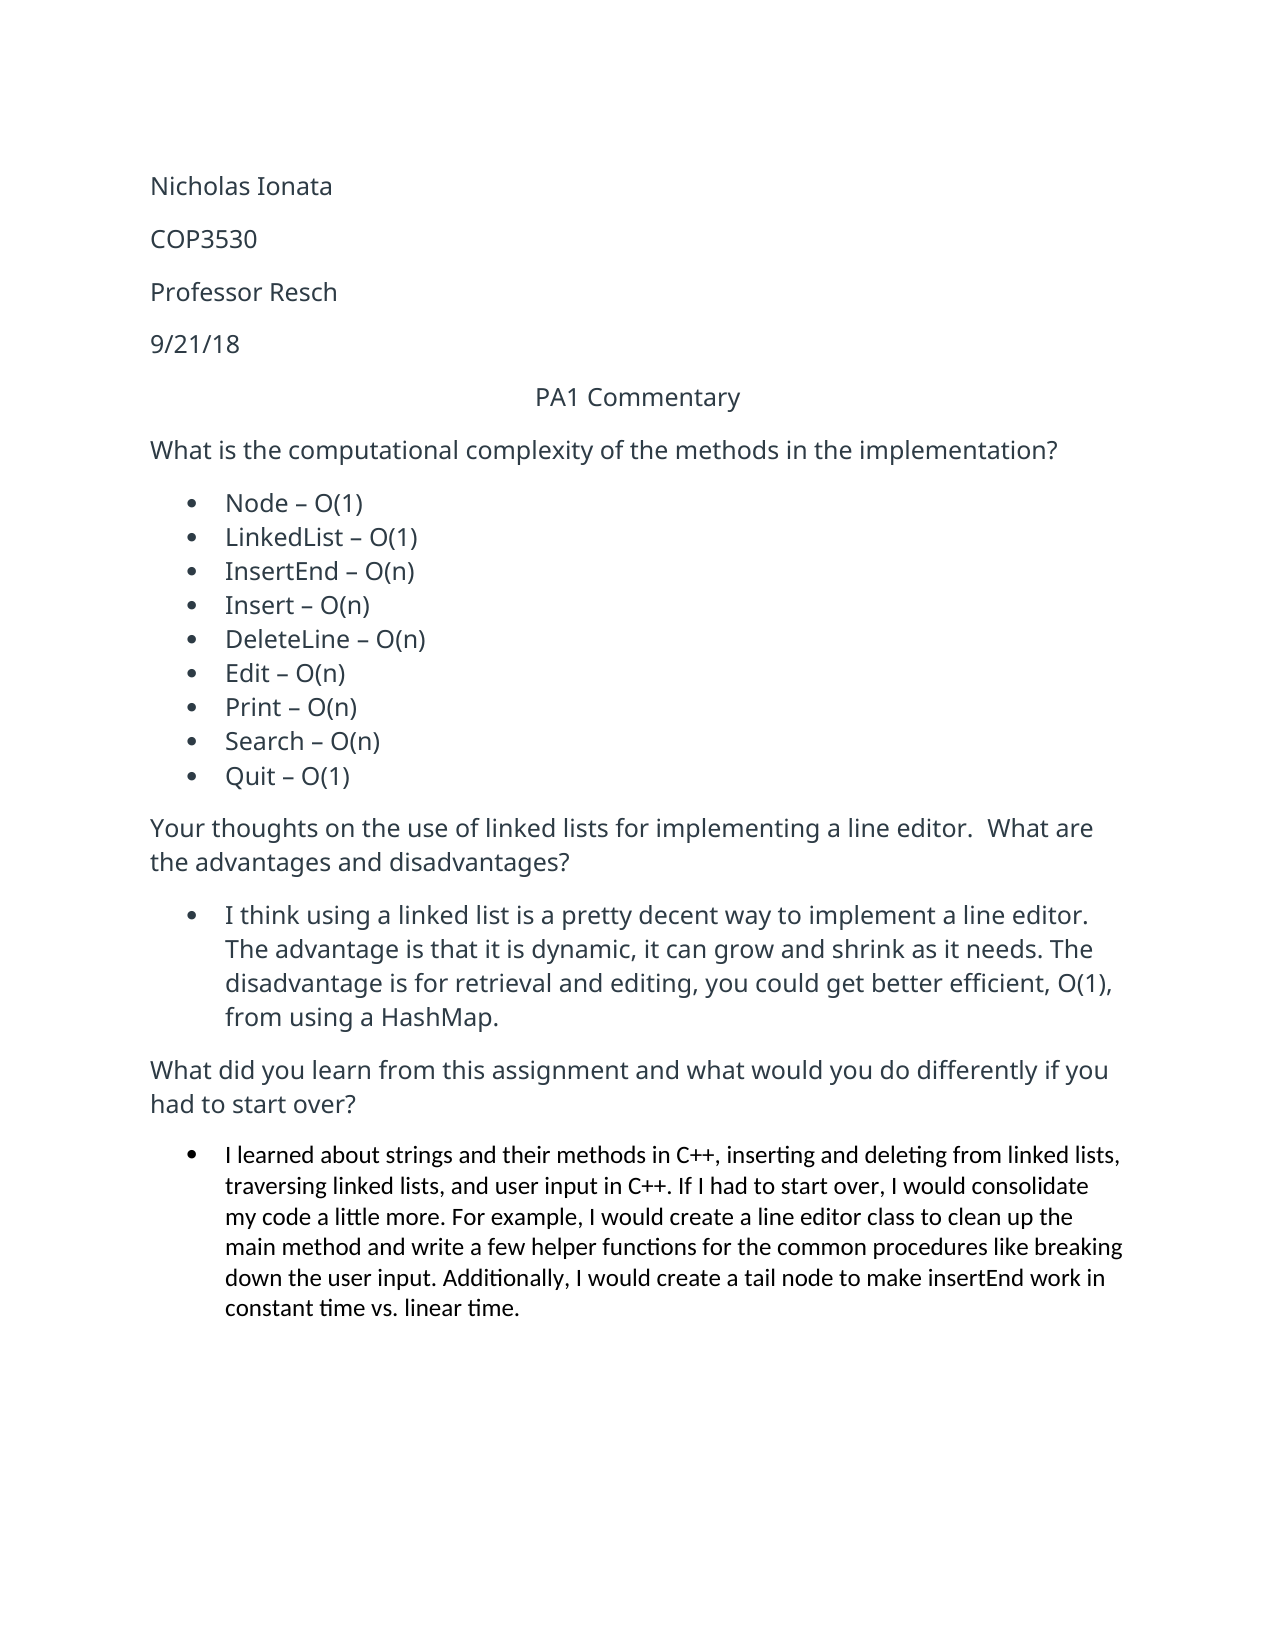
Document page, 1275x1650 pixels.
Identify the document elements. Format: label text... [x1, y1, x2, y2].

list InsertEnd – O(n) [187, 554, 1125, 588]
text Nicholas Ionata [150, 169, 1125, 203]
list I learned about strings and their methods in C++, inserting and deleting from linked lists, traversing linked lists, and user input in C++. If I had to start over, I would consolidate my code a little more. For example, I would create a line editor class to clean up the main method and write a few helper functions for the common procedures like breaking down the user input. Additionally, I would create a tail node to make insertEnd work in constant time vs. linear time. [187, 1140, 1125, 1323]
list Quit – O(1) [187, 758, 1125, 792]
list Insert – O(n) [187, 588, 1125, 622]
list Search – O(n) [187, 724, 1125, 758]
text COP3530 [150, 222, 1125, 256]
text PA1 Commentary [150, 380, 1125, 414]
list LinkedList – O(1) [187, 520, 1125, 554]
list DeleteLine – O(n) [187, 622, 1125, 656]
text What did you learn from this assignment and what would you do differently if you had to start over? [150, 1053, 1125, 1121]
text What is the computational complexity of the methods in the implementation? [150, 433, 1125, 467]
list Edit – O(n) [187, 656, 1125, 690]
text Your thoughts on the use of linked lists for implementing a line editor. What are the advantages and disadvantages? [150, 811, 1125, 879]
list I think using a linked list is a pretty decent way to implement a line editor. The advantage is that it is dynamic, it can grow and shrink as it needs. The disadvantage is for retrieval and editing, you could get better efficient, O(1), from using a HashMap. [187, 898, 1125, 1034]
list Print – O(n) [187, 690, 1125, 724]
text Professor Resch [150, 274, 1125, 308]
list Node – O(1) [187, 486, 1125, 520]
text 9/21/18 [150, 327, 1125, 361]
